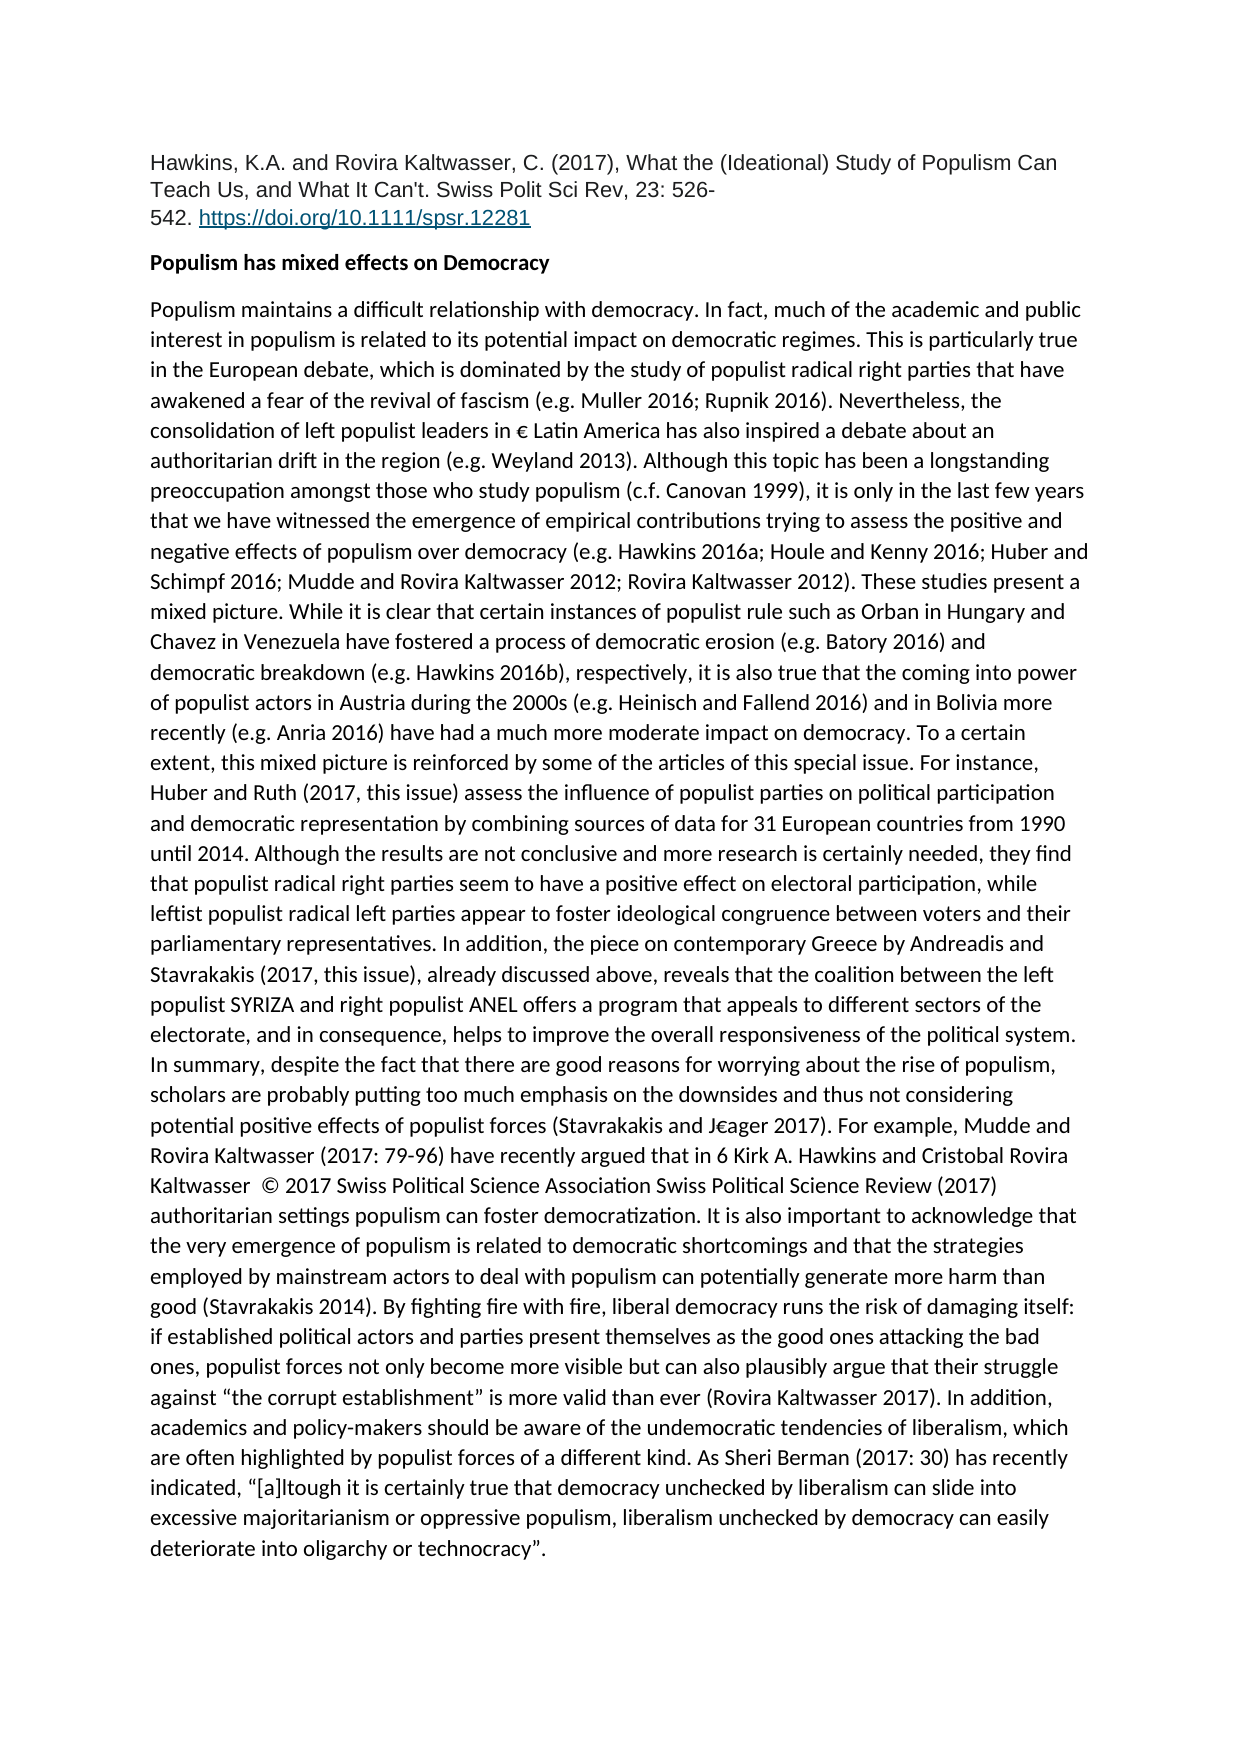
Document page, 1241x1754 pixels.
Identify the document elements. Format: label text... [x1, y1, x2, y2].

text Populism maintains a difficult relationship with democracy. In fact, much of the academic and public interest in populism is related to its potential impact on democratic regimes. This is particularly true in the European debate, which is dominated by the study of populist radical right parties that have awakened a fear of the revival of fascism (e.g. Muller 2016; Rupnik 2016). Nevertheless, the consolidation of left populist leaders in € Latin America has also inspired a debate about an authoritarian drift in the region (e.g. Weyland 2013). Although this topic has been a longstanding preoccupation amongst those who study populism (c.f. Canovan 1999), it is only in the last few years that we have witnessed the emergence of empirical contributions trying to assess the positive and negative effects of populism over democracy (e.g. Hawkins 2016a; Houle and Kenny 2016; Huber and Schimpf 2016; Mudde and Rovira Kaltwasser 2012; Rovira Kaltwasser 2012). These studies present a mixed picture. While it is clear that certain instances of populist rule such as Orban in Hungary and Chavez in Venezuela have fostered a process of democratic erosion (e.g. Batory 2016) and democratic breakdown (e.g. Hawkins 2016b), respectively, it is also true that the coming into power of populist actors in Austria during the 2000s (e.g. Heinisch and Fallend 2016) and in Bolivia more recently (e.g. Anria 2016) have had a much more moderate impact on democracy. To a certain extent, this mixed picture is reinforced by some of the articles of this special issue. For instance, Huber and Ruth (2017, this issue) assess the influence of populist parties on political participation and democratic representation by combining sources of data for 31 European countries from 1990 until 2014. Although the results are not conclusive and more research is certainly needed, they find that populist radical right parties seem to have a positive effect on electoral participation, while leftist populist radical left parties appear to foster ideological congruence between voters and their parliamentary representatives. In addition, the piece on contemporary Greece by Andreadis and Stavrakakis (2017, this issue), already discussed above, reveals that the coalition between the left populist SYRIZA and right populist ANEL offers a program that appeals to different sectors of the electorate, and in consequence, helps to improve the overall responsiveness of the political system. In summary, despite the fact that there are good reasons for worrying about the rise of populism, scholars are probably putting too much emphasis on the downsides and thus not considering potential positive effects of populist forces (Stavrakakis and J€ager 2017). For example, Mudde and Rovira Kaltwasser (2017: 79-96) have recently argued that in 6 Kirk A. Hawkins and Cristobal Rovira Kaltwasser © 2017 Swiss Political Science Association Swiss Political Science Review (2017) authoritarian settings populism can foster democratization. It is also important to acknowledge that the very emergence of populism is related to democratic shortcomings and that the strategies employed by mainstream actors to deal with populism can potentially generate more harm than good (Stavrakakis 2014). By fighting fire with fire, liberal democracy runs the risk of damaging itself: if established political actors and parties present themselves as the good ones attacking the bad ones, populist forces not only become more visible but can also plausibly argue that their struggle against “the corrupt establishment” is more valid than ever (Rovira Kaltwasser 2017). In addition, academics and policy-makers should be aware of the undemocratic tendencies of liberalism, which are often highlighted by populist forces of a different kind. As Sheri Berman (2017: 30) has recently indicated, “[a]ltough it is certainly true that democracy unchecked by liberalism can slide into excessive majoritarianism or oppressive populism, liberalism unchecked by democracy can easily deteriorate into oligarchy or technocracy”. [150, 295, 1090, 1562]
text Hawkins, K.A. and Rovira Kaltwasser, C. (2017), What the (Ideational) Study of Populism Can Teach Us, and What It Can't. Swiss Polit Sci Rev, 23: 526-542. https://doi.org/10.1111/spsr.12281 [150, 150, 1090, 229]
text Populism has mixed effects on Democracy [150, 248, 1090, 276]
